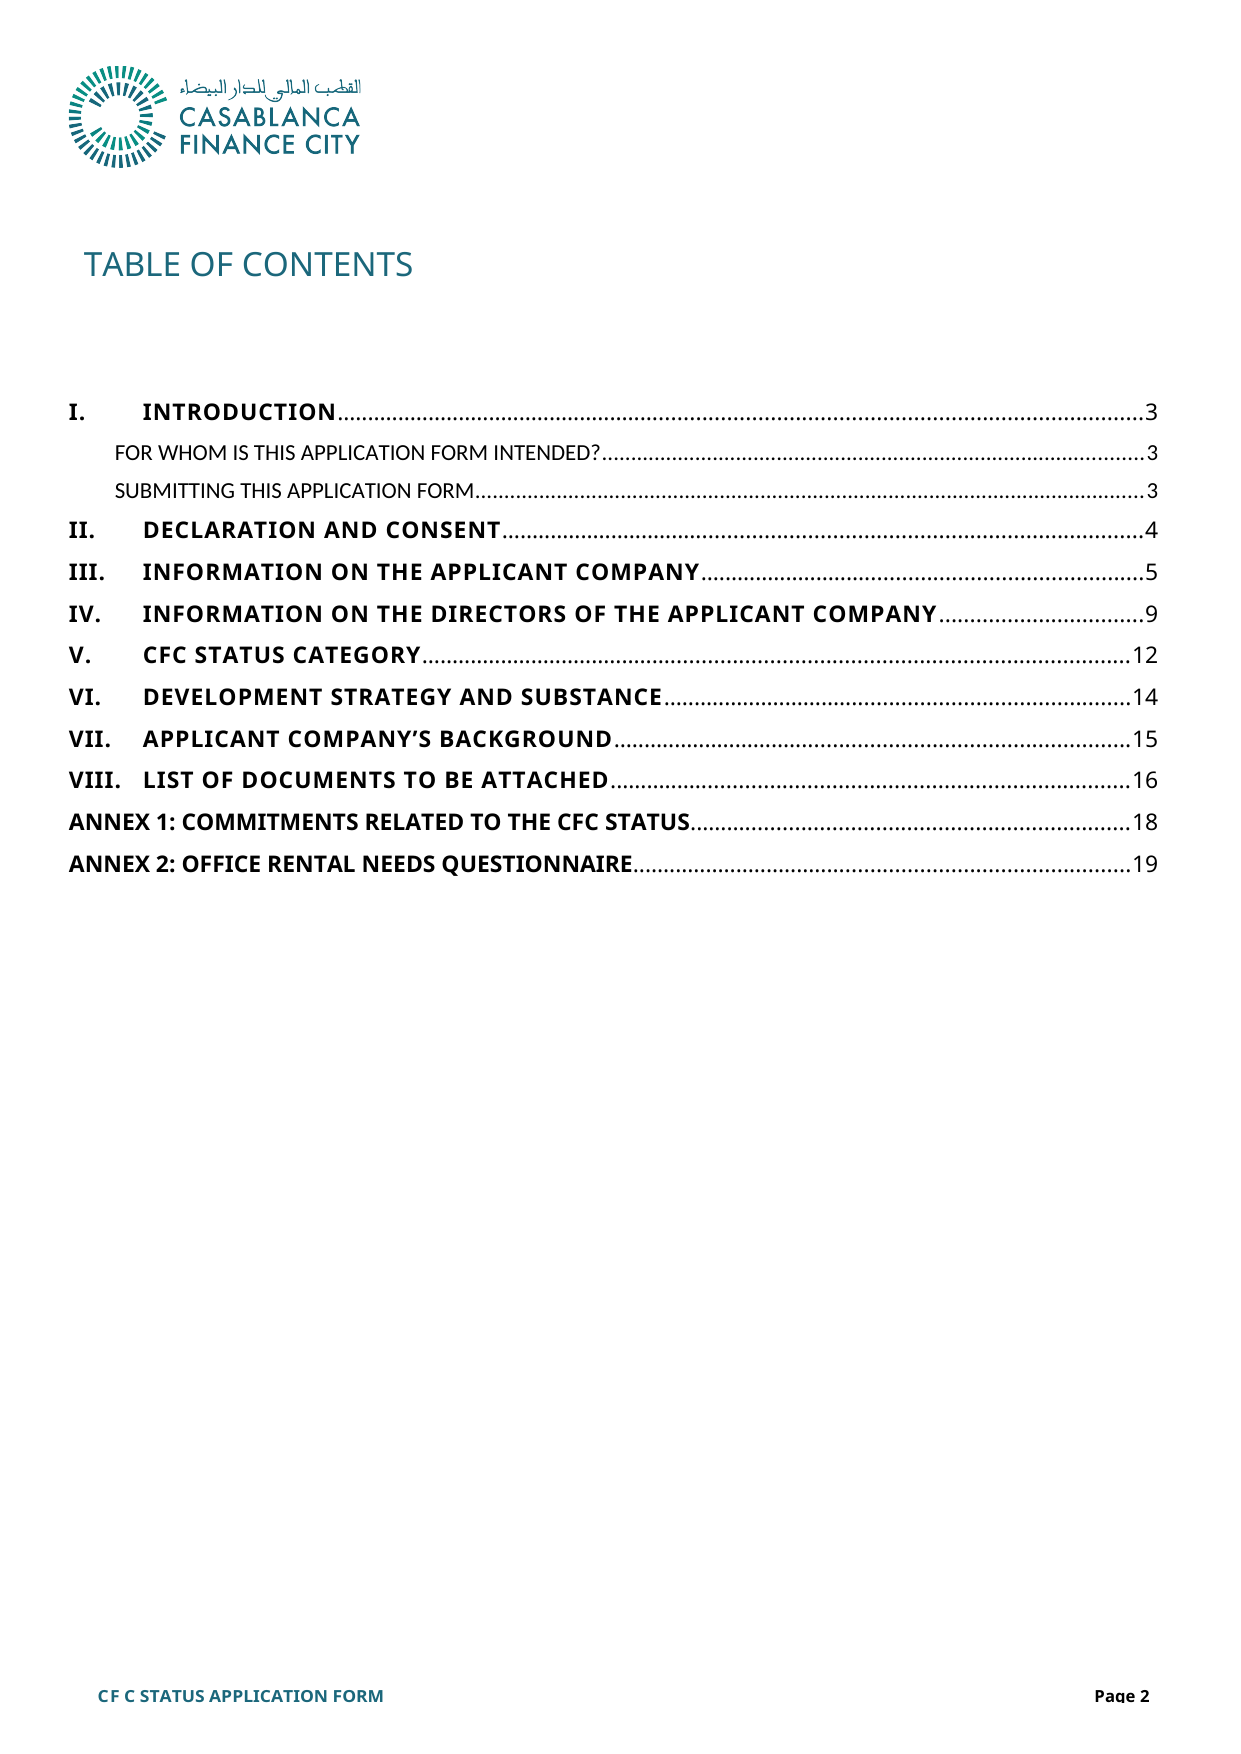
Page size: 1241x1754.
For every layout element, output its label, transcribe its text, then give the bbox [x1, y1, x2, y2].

text TABLE OF CONTENTS [83, 240, 1159, 286]
picture [68, 66, 361, 168]
